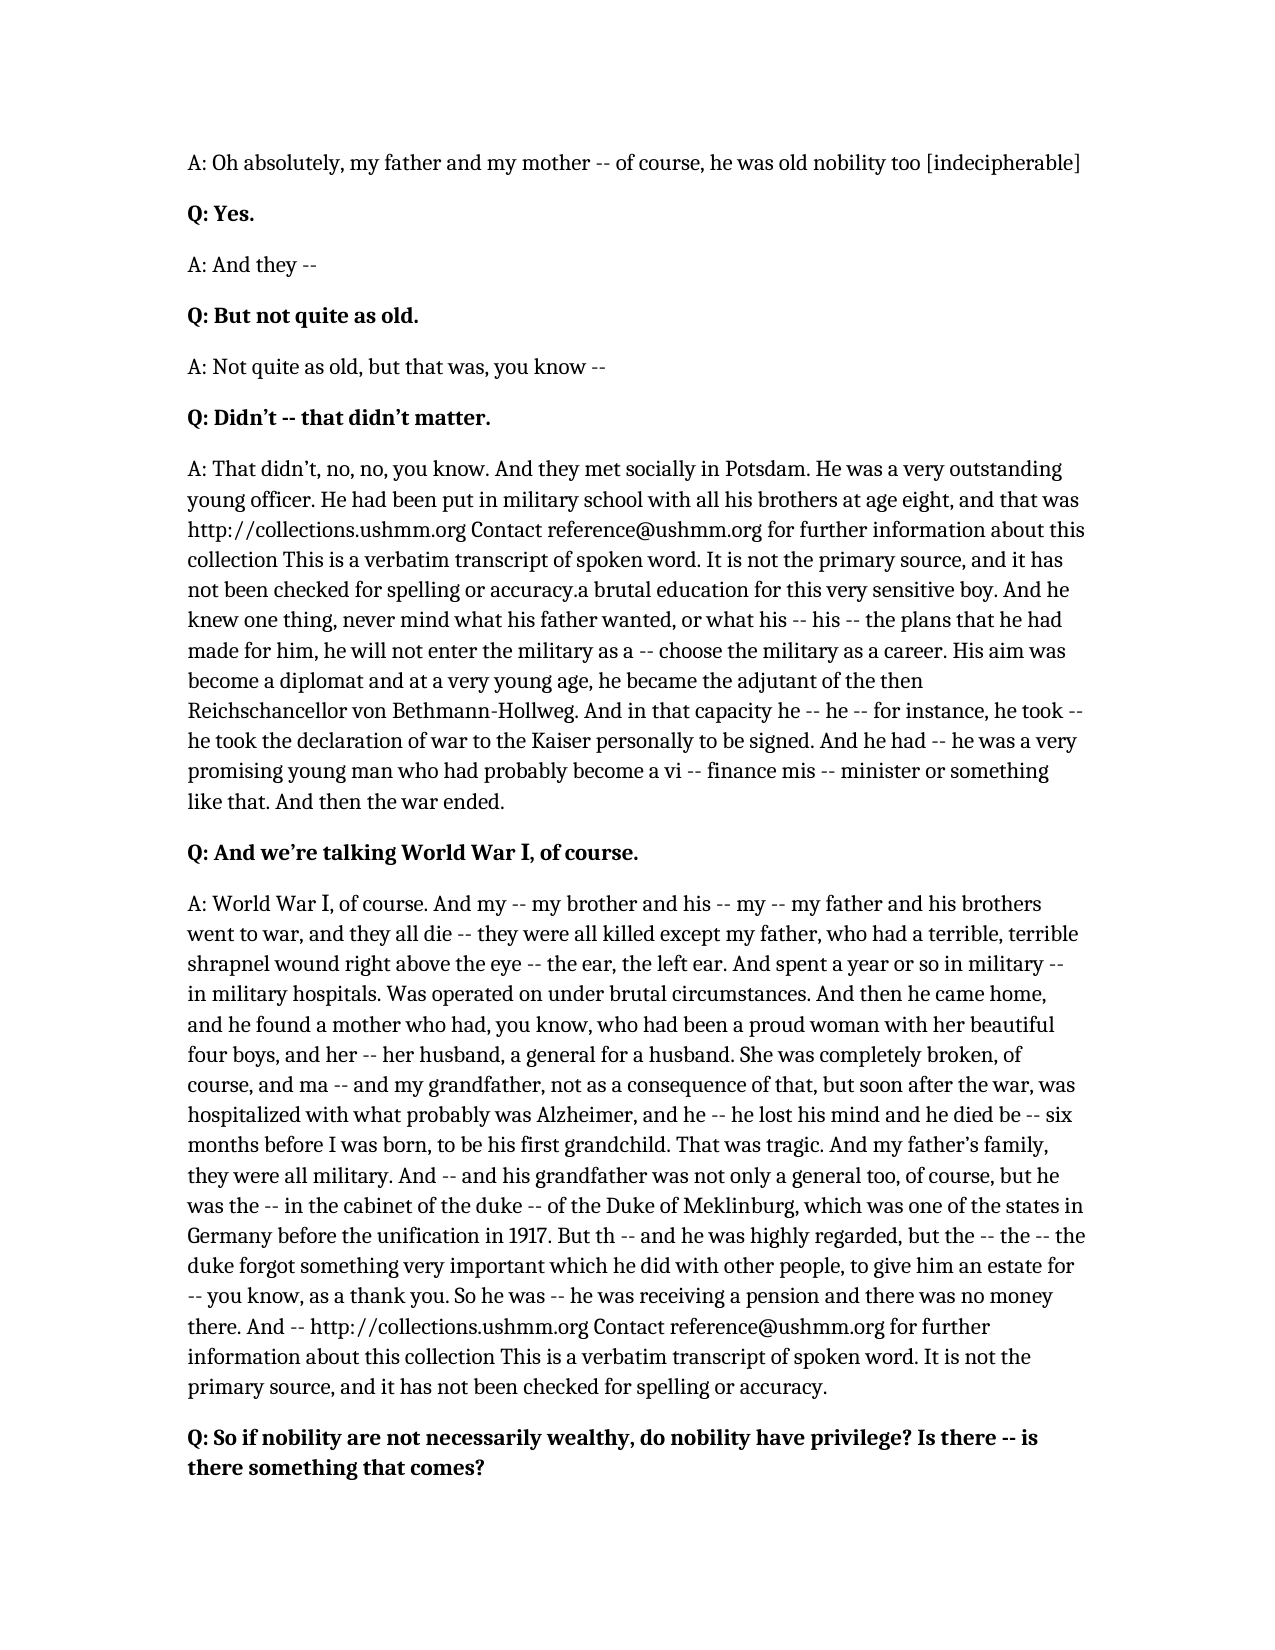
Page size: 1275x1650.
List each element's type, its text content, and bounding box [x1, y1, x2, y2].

text Q: And we’re talking World War І, of course. [187, 839, 1087, 866]
text A: Not quite as old, but that was, you know -- [187, 354, 1087, 381]
text Q: Didn’t -- that didn’t matter. [187, 405, 1087, 432]
text Q: But not quite as old. [187, 303, 1087, 329]
text A: World War І, of course. And my -- my brother and his -- my -- my father and his brothers went to war, and they all die -- they were all killed except my father, who had a terrible, terrible shrapnel wound right above the eye -- the ear, the left ear. And spent a year or so in military -- in military hospitals. Was operated on under brutal circumstances. And then he came home, and he found a mother who had, you know, who had been a proud woman with her beautiful four boys, and her -- her husband, a general for a husband. She was completely broken, of course, and ma -- and my grandfather, not as a consequence of that, but soon after the war, was hospitalized with what probably was Alzheimer, and he -- he lost his mind and he died be -- six months before I was born, to be his first grandchild. That was tragic. And my father’s family, they were all military. And -- and his grandfather was not only a general too, of course, but he was the -- in the cabinet of the duke -- of the Duke of Meklinburg, which was one of the states in Germany before the unification in 1917. But th -- and he was highly regarded, but the -- the -- the duke forgot something very important which he did with other people, to give him an estate for -- you know, as a thank you. So he was -- he was receiving a pension and there was no money there. And -- http://collections.ushmm.org Contact reference@ushmm.org for further information about this collection This is a verbatim transcript of spoken word. It is not the primary source, and it has not been checked for spelling or accuracy. [187, 891, 1087, 1400]
text Q: Yes. [187, 201, 1087, 227]
text Q: So if nobility are not necessarily wealthy, do nobility have privilege? Is there -- is there something that comes? [187, 1425, 1087, 1482]
text A: That didn’t, no, no, you know. And they met socially in Potsdam. He was a very outstanding young officer. He had been put in military school with all his brothers at age eight, and that was http://collections.ushmm.org Contact reference@ushmm.org for further information about this collection This is a verbatim transcript of spoken word. It is not the primary source, and it has not been checked for spelling or accuracy.a brutal education for this very sensitive boy. And he knew one thing, never mind what his father wanted, or what his -- his -- the plans that he had made for him, he will not enter the military as a -- choose the military as a career. His aim was become a diplomat and at a very young age, he became the adjutant of the then Reichschancellor von Bethmann-Hollweg. And in that capacity he -- he -- for instance, he took -- he took the declaration of war to the Kaiser personally to be signed. And he had -- he was a very promising young man who had probably become a vi -- finance mis -- minister or something like that. And then the war ended. [187, 456, 1087, 815]
text A: And they -- [187, 252, 1087, 278]
text A: Oh absolutely, my father and my mother -- of course, he was old nobility too [indecipherable] [187, 150, 1087, 176]
